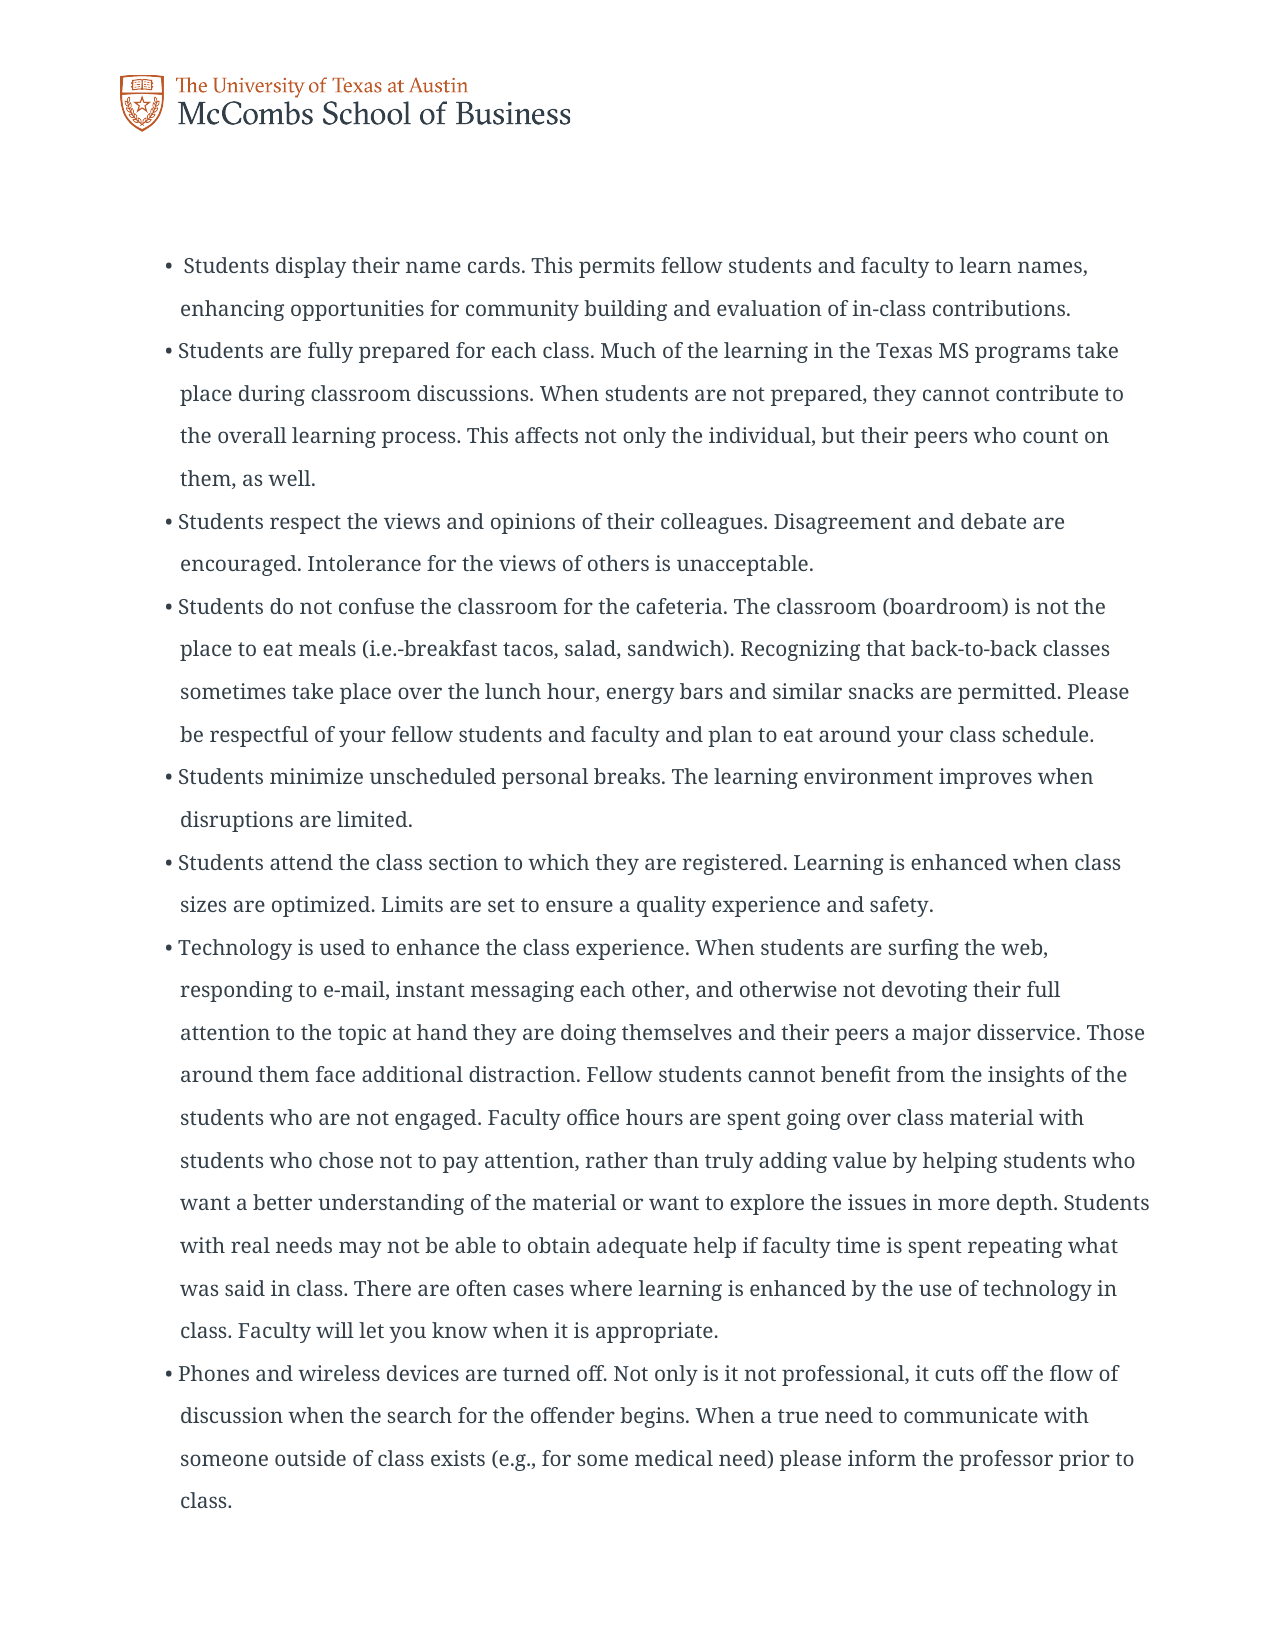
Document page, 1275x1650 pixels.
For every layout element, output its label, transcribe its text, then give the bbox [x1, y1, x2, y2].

picture [120, 75, 571, 132]
text • Phones and wireless devices are turned off. Not only is it not professional, it cuts off the flow of discussion when the search for the offender begins. When a true need to communicate with someone outside of class exists (e.g., for some medical need) please inform the professor prior to class. [165, 1359, 1155, 1515]
text • Technology is used to enhance the class experience. When students are surfing the web, responding to e-mail, instant messaging each other, and otherwise not devoting their full attention to the topic at hand they are doing themselves and their peers a major disservice. Those around them face additional distraction. Fellow students cannot benefit from the insights of the students who are not engaged. Faculty office hours are spent going over class material with students who chose not to pay attention, rather than truly adding value by helping students who want a better understanding of the material or want to explore the issues in more depth. Students with real needs may not be able to obtain adequate help if faculty time is spent repeating what was said in class. There are often cases where learning is enhanced by the use of technology in class. Faculty will let you know when it is appropriate. [165, 933, 1155, 1345]
text • Students are fully prepared for each class. Much of the learning in the Texas MS programs take place during classroom discussions. When students are not prepared, they cannot contribute to the overall learning process. This affects not only the individual, but their peers who count on them, as well. [165, 336, 1155, 493]
text • Students do not confuse the classroom for the cafeteria. The classroom (boardroom) is not the place to eat meals (i.e.-breakfast tacos, salad, sandwich). Recognizing that back-to-back classes sometimes take place over the lunch hour, energy bars and similar snacks are permitted. Please be respectful of your fellow students and faculty and plan to eat around your class schedule. [165, 592, 1155, 748]
text • Students respect the views and opinions of their colleagues. Disagreement and debate are encouraged. Intolerance for the views of others is unacceptable. [165, 507, 1155, 578]
text • Students attend the class section to which they are registered. Learning is enhanced when class sizes are optimized. Limits are set to ensure a quality experience and safety. [165, 848, 1155, 919]
text • Students minimize unscheduled personal breaks. The learning environment improves when disruptions are limited. [165, 762, 1155, 833]
text • Students display their name cards. This permits fellow students and faculty to learn names, enhancing opportunities for community building and evaluation of in-class contributions. [165, 251, 1155, 322]
